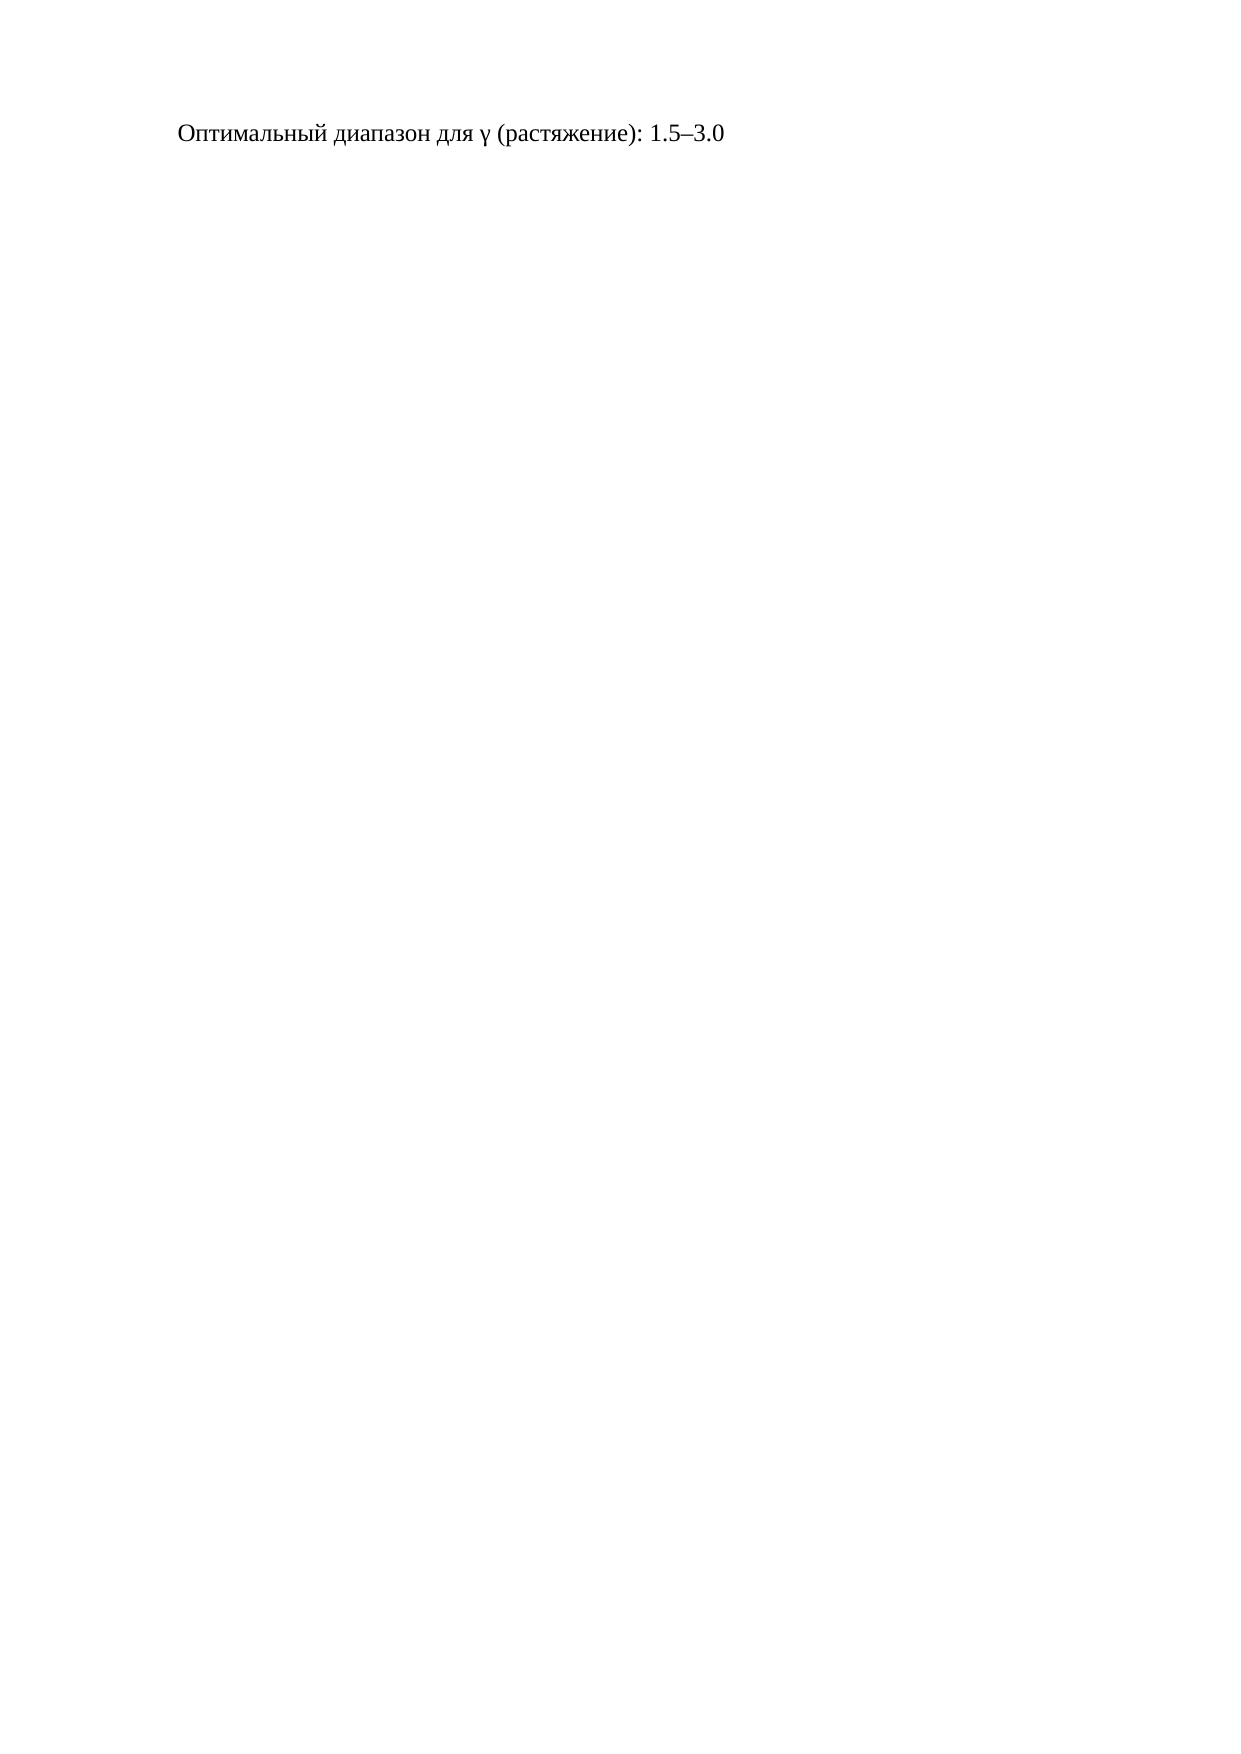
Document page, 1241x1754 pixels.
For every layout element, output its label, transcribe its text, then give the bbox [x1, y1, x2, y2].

text Оптимальный диапазон для γ (растяжение): 1.5–3.0 [177, 118, 1152, 147]
